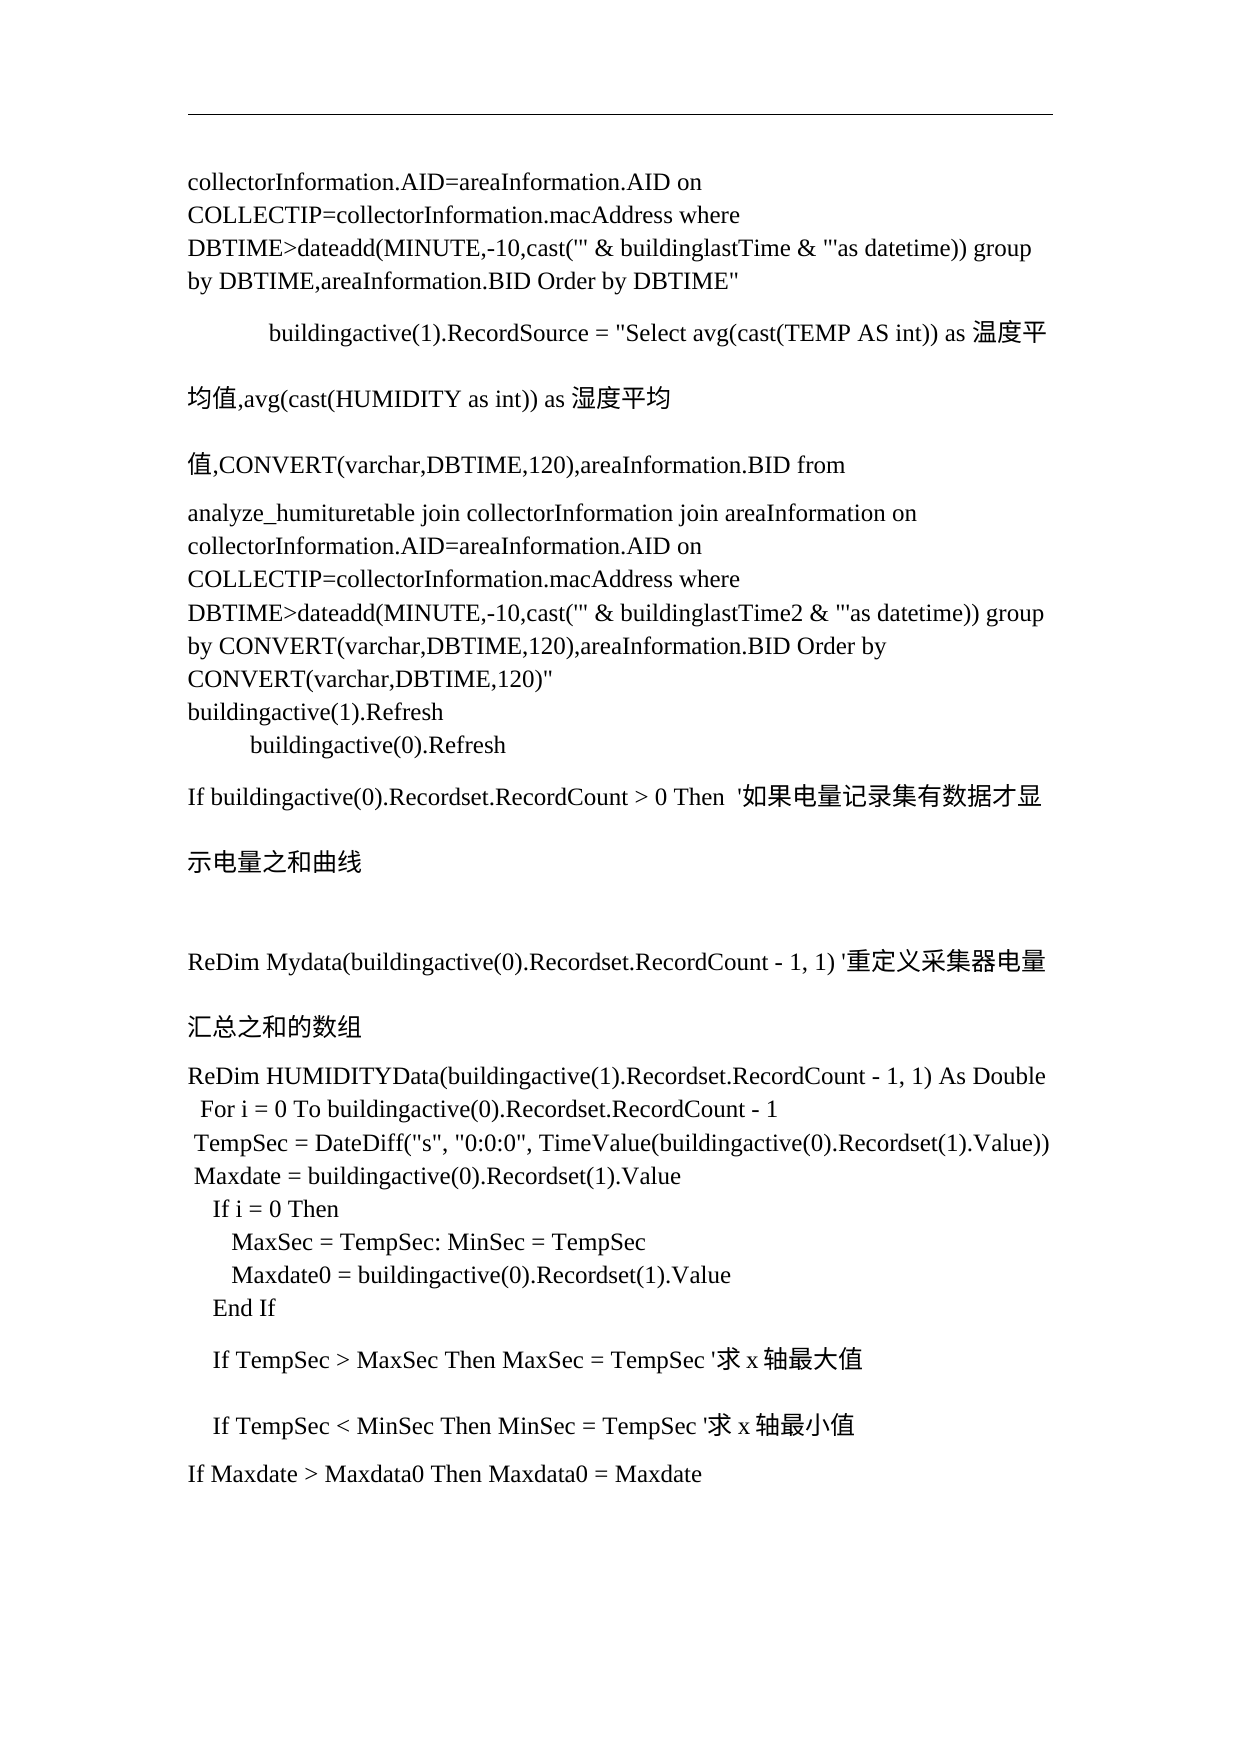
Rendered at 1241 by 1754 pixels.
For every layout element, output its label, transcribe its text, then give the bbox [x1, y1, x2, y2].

text TempSec = DateDiff("s", "0:0:0", TimeValue(buildingactive(0).Recordset(1).Value)) [187, 1125, 1053, 1158]
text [187, 165, 1053, 297]
text buildingactive(1).Refresh [187, 695, 1053, 728]
text For i = 0 To buildingactive(0).Recordset.RecordCount - 1 [187, 1092, 1053, 1125]
text buildingactive(1).RecordSource = "Select avg(cast(TEMP AS int)) as 温度平均值,avg(cast(HUMIDITY as int)) as 湿度平均值,CONVERT(varchar,DBTIME,120),areaInformation.BID from analyze_humituretable join collectorInformation join areaInformation on collectorInformation.AID=areaInformation.AID on COLLECTIP=collectorInformation.macAddress where DBTIME>dateadd(MINUTE,-10,cast('" & buildinglastTime2 & "'as datetime)) group by CONVERT(varchar,DBTIME,120),areaInformation.BID Order by CONVERT(varchar,DBTIME,120)" [187, 297, 1053, 695]
text Maxdate0 = buildingactive(0).Recordset(1).Value [187, 1258, 1053, 1291]
text If buildingactive(0).Recordset.RecordCount > 0 Then '如果电量记录集有数据才显示电量之和曲线 [187, 761, 1053, 893]
text Maxdate = buildingactive(0).Recordset(1).Value [187, 1158, 1053, 1192]
text ReDim HUMIDITYData(buildingactive(1).Recordset.RecordCount - 1, 1) As Double [187, 1059, 1053, 1092]
text buildingactive(0).Refresh [187, 728, 1053, 761]
text If TempSec > MaxSec Then MaxSec = TempSec '求x轴最大值 [187, 1324, 1053, 1390]
text If TempSec < MinSec Then MinSec = TempSec '求x轴最小值 [187, 1390, 1053, 1457]
text MaxSec = TempSec: MinSec = TempSec [187, 1225, 1053, 1258]
text If Maxdate > Maxdata0 Then Maxdata0 = Maxdate [187, 1457, 1053, 1490]
text ReDim Mydata(buildingactive(0).Recordset.RecordCount - 1, 1) '重定义采集器电量汇总之和的数组 [187, 927, 1053, 1059]
text End If [187, 1291, 1053, 1324]
text If i = 0 Then [187, 1192, 1053, 1225]
